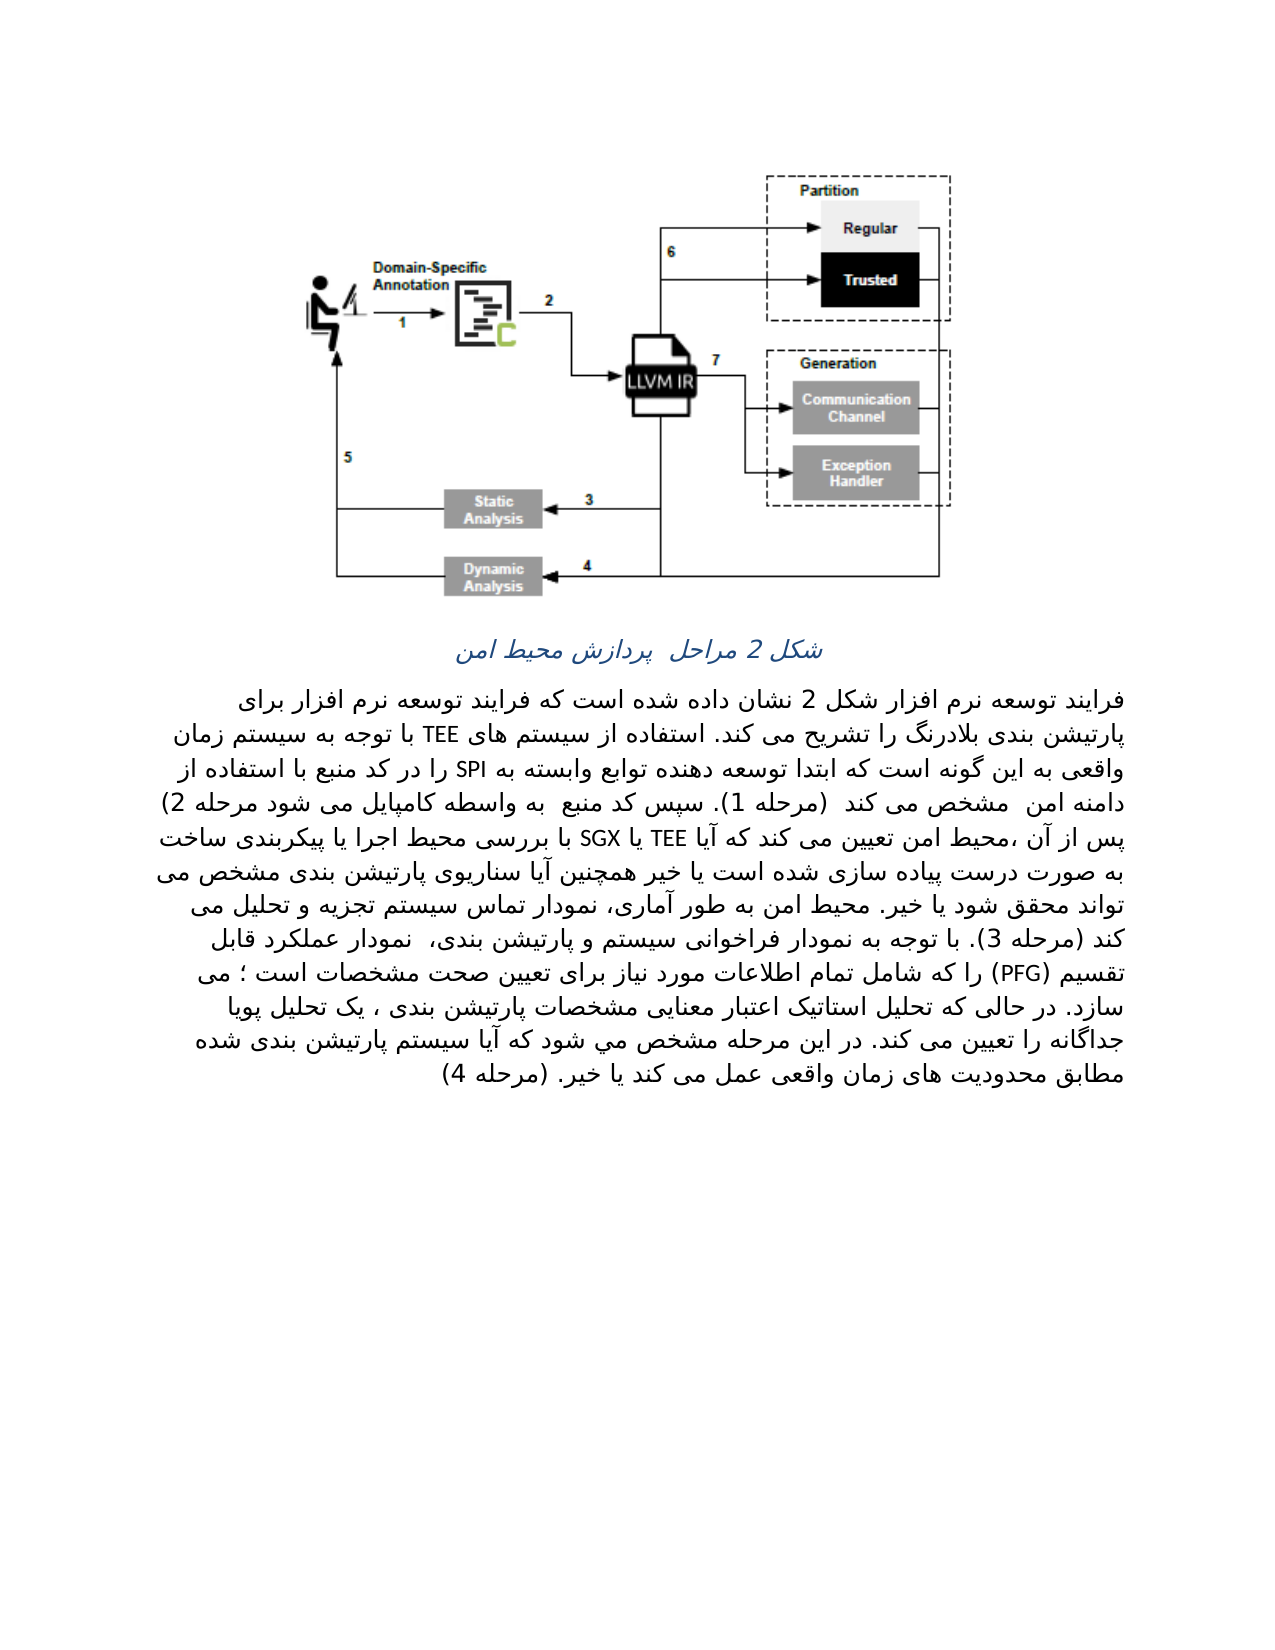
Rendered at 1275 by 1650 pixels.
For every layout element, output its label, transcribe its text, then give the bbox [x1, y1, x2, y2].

text شکل 2 مراحل پردازش محيط امن [150, 635, 1125, 664]
text فرایند توسعه نرم افزار شکل 2 نشان داده شده است كه فرایند توسعه نرم افزار برای پارتیشن بندی بلادرنگ را تشریح می کند. استفاده از سیستم های TEE با توجه به سیستم زمان واقعی به اين گونه است كه ابتدا توسعه دهنده توابع وابسته به SPI را در کد منبع با استفاده از دامنه امن مشخص می کند (مرحله 1). سپس کد منبع به واسطه کامپایل می شود مرحله 2) پس از آن ،محيط امن تعیین می کند که آیا TEE یا SGX با بررسی محیط اجرا یا پیکربندی ساخت به صورت درست پیاده سازی شده است یا خیر همچنين آیا سناریوی پارتیشن بندی مشخص می تواند محقق شود یا خیر. محيط امن به طور آماری، نمودار تماس سیستم تجزیه و تحلیل می کند (مرحله 3). با توجه به نمودار فراخوانی سیستم و پارتیشن بندی، نمودار عملکرد قابل تقسیم (PFG) را که شامل تمام اطلاعات مورد نیاز برای تعیین صحت مشخصات است ؛ می سازد. در حالی که تحلیل استاتیک اعتبار معنایی مشخصات پارتیشن بندی ، یک تحلیل پویا جداگانه را تعیین می کند. در اين مرحله مشخص مي شود که آیا سیستم پارتیشن بندی شده مطابق محدودیت های زمان واقعی عمل می کند یا خیر. (مرحله 4) [150, 685, 1125, 1088]
